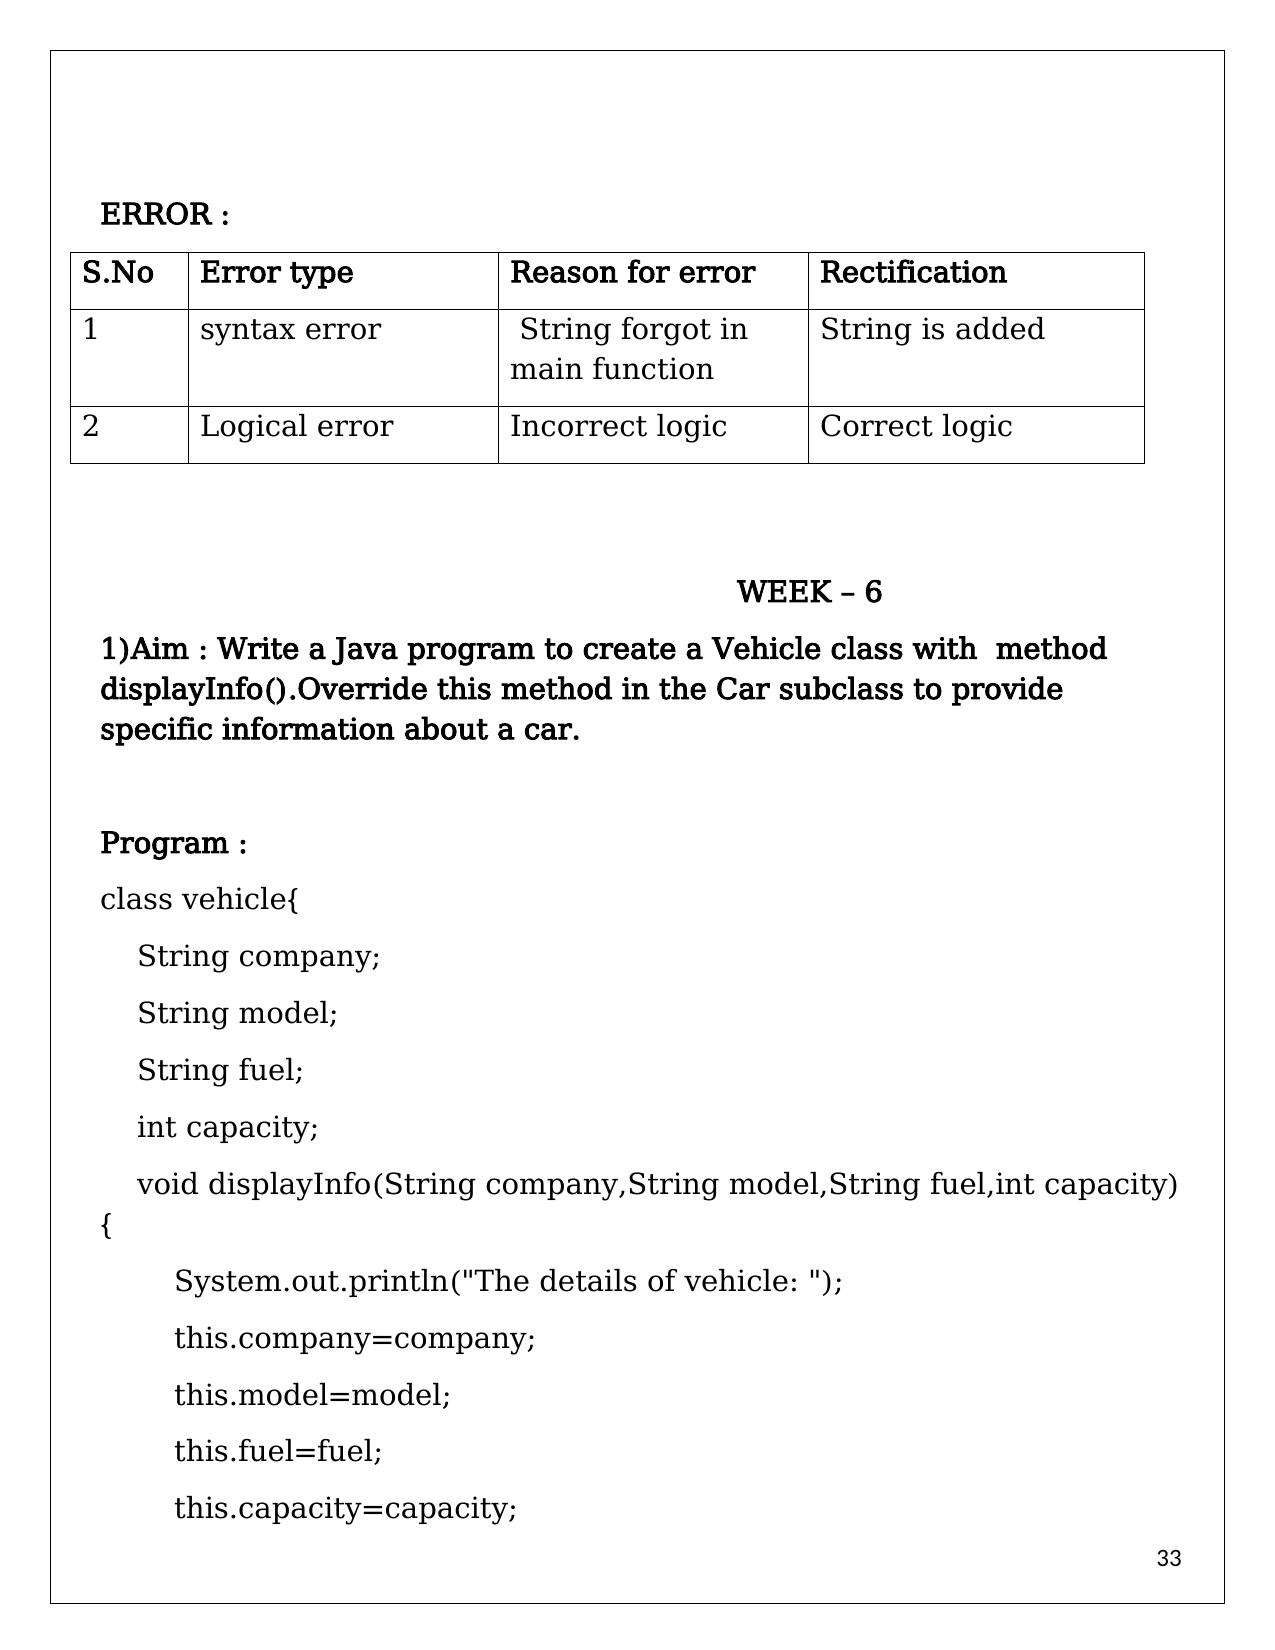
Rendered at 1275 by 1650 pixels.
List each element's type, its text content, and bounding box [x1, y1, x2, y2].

text String fuel; [100, 1051, 1181, 1086]
table_cell 1 [71, 310, 188, 406]
text System.out.println("The details of vehicle: "); [100, 1262, 1181, 1297]
text String model; [100, 994, 1181, 1029]
text 1)Aim : Write a Java program to create a Vehicle class with method displayInfo().Override this method in the Car subclass to provide specific information about a car. [100, 630, 1181, 745]
text ERROR : [100, 195, 1181, 230]
table_header S.No [71, 253, 188, 309]
text class vehicle{ [100, 881, 1181, 916]
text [100, 1165, 1181, 1240]
table_header Rectification [809, 253, 1144, 309]
text int capacity; [100, 1108, 1181, 1143]
table_cell Incorrect logic [499, 407, 808, 463]
text Program : [100, 824, 1181, 859]
table_cell String forgot in main function [499, 310, 808, 406]
table_cell Correct logic [809, 407, 1144, 463]
table_cell 2 [71, 407, 188, 463]
text this.company=company; [100, 1319, 1181, 1354]
text WEEK – 6 [100, 573, 1181, 608]
table_header Error type [189, 253, 498, 309]
text this.fuel=fuel; [100, 1433, 1181, 1468]
table_cell String is added [809, 310, 1144, 406]
text String company; [100, 938, 1181, 973]
table_cell syntax error [189, 310, 498, 406]
table_cell Logical error [189, 407, 498, 463]
text this.model=model; [100, 1376, 1181, 1411]
text this.capacity=capacity; [100, 1490, 1181, 1525]
table_header Reason for error [499, 253, 808, 309]
